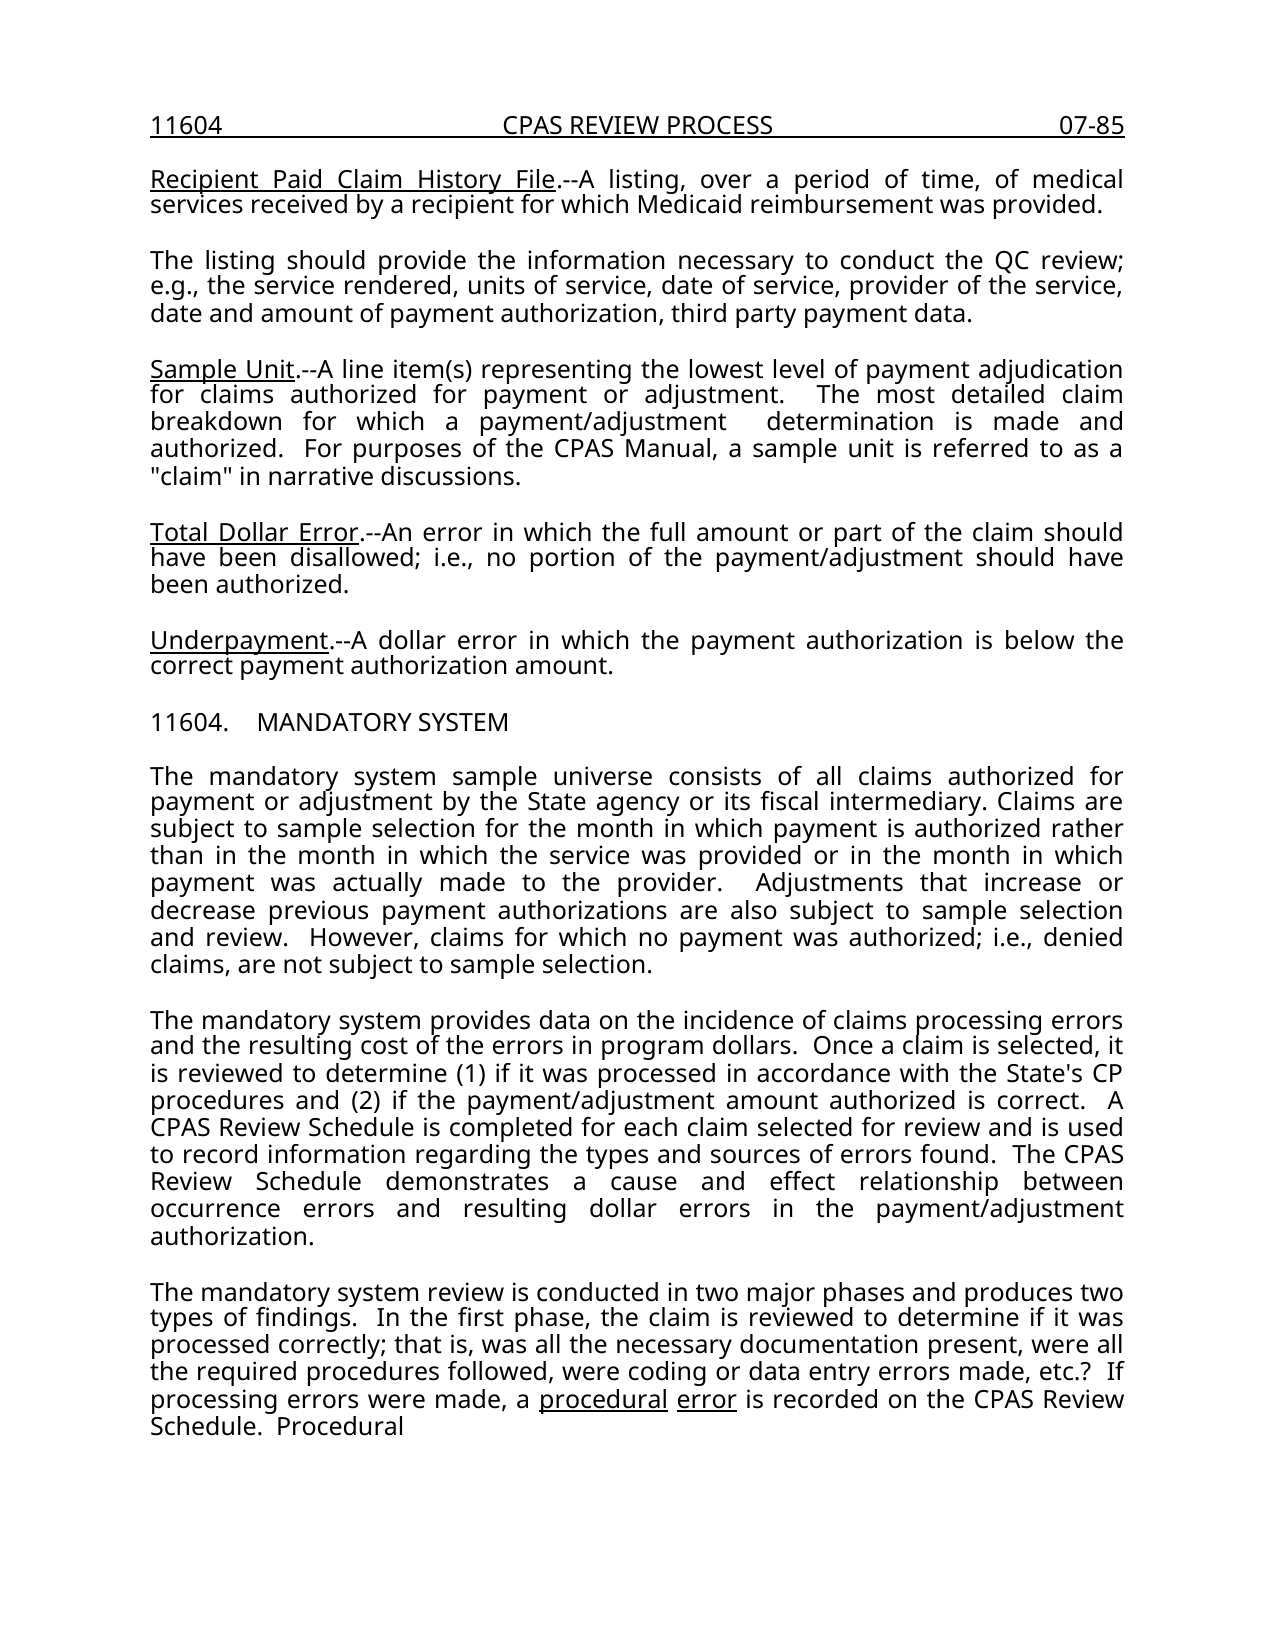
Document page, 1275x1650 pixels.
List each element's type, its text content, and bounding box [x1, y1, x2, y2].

text Recipient Paid Claim History File.--A listing, over a period of time, of medical services received by a recipient for which Medicaid reimbursement was provided. [150, 167, 1125, 221]
text Underpayment.--A dollar error in which the payment authorization is below the correct payment authorization amount. [150, 628, 1125, 682]
text Total Dollar Error.--An error in which the full amount or part of the claim should have been disallowed; i.e., no portion of the payment/adjustment should have been authorized. [150, 519, 1125, 601]
text The mandatory system sample universe consists of all claims authorized for payment or adjustment by the State agency or its fiscal intermediary. Claims are subject to sample selection for the month in which payment is authorized rather than in the month in which the service was provided or in the month in which payment was actually made to the provider. Adjustments that increase or decrease previous payment authorizations are also subject to sample selection and review. However, claims for which no payment was authorized; i.e., denied claims, are not subject to sample selection. [150, 763, 1125, 981]
text The listing should provide the information necessary to conduct the QC review; e.g., the service rendered, units of service, date of service, provider of the service, date and amount of payment authorization, third party payment data. [150, 248, 1125, 329]
text The mandatory system review is conducted in two major phases and produces two types of findings. In the first phase, the claim is reviewed to determine if it was processed correctly; that is, was all the necessary documentation present, were all the required procedures followed, were coding or data entry errors made, etc.? If processing errors were made, a procedural error is recorded on the CPAS Review Schedule. Procedural [150, 1280, 1125, 1443]
text The mandatory system provides data on the incidence of claims processing errors and the resulting cost of the errors in program dollars. Once a claim is selected, it is reviewed to determine (1) if it was processed in accordance with the State's CP procedures and (2) if the payment/adjustment amount authorized is correct. A CPAS Review Schedule is completed for each claim selected for review and is used to record information regarding the types and sources of errors found. The CPAS Review Schedule demonstrates a cause and effect relationship between occurrence errors and resulting dollar errors in the payment/adjustment authorization. [150, 1008, 1125, 1253]
text Sample Unit.--A line item(s) representing the lowest level of payment adjudication for claims authorized for payment or adjustment. The most detailed claim breakdown for which a payment/adjustment determination is made and authorized. For purposes of the CPAS Manual, a sample unit is referred to as a "claim" in narrative discussions. [150, 357, 1125, 492]
text 11604 CPAS REVIEW PROCESS 07-85 [150, 112, 1125, 136]
text 11604. MANDATORY SYSTEM [150, 709, 1125, 736]
